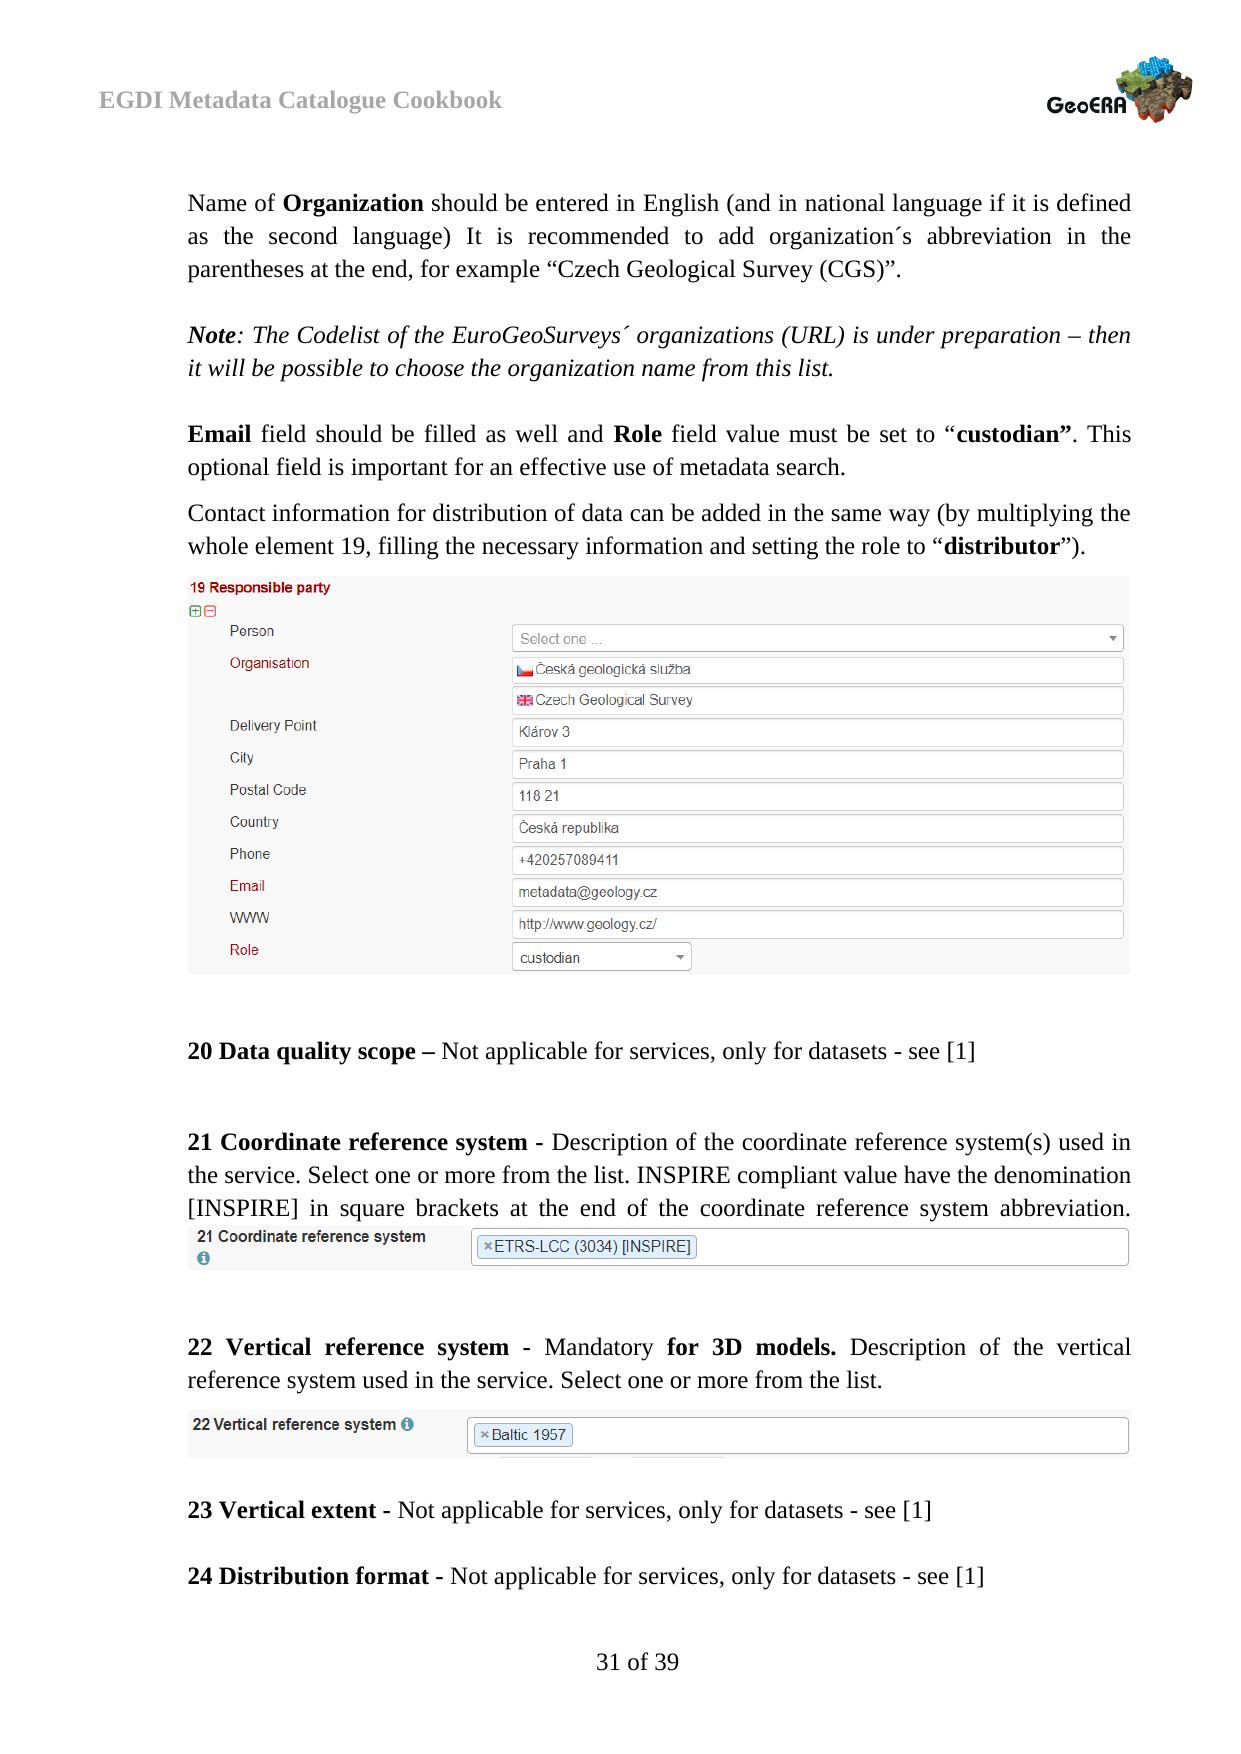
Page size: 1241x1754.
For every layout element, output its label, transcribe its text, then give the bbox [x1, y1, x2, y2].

text Email field should be filled as well and Role field value must be set to “custodian”. This optional field is important for an effective use of metadata search. [187, 419, 1132, 481]
picture [187, 576, 1131, 974]
text 24 Distribution format - Not applicable for services, only for datasets - see [1] [187, 1561, 1132, 1590]
text 22 Vertical reference system - Mandatory for 3D models. Description of the vertical reference system used in the service. Select one or more from the list. [187, 1332, 1132, 1394]
text 21 Coordinate reference system - Description of the coordinate reference system(s) used in the service. Select one or more from the list. INSPIRE compliant value have the denomination [INSPIRE] in square brackets at the end of the coordinate reference system abbreviation. [187, 1127, 1132, 1226]
text Note: The Codelist of the EuroGeoSurveys´ organizations (URL) is under preparation – then it will be possible to choose the organization name from this list. [187, 320, 1132, 382]
picture [187, 1226, 1132, 1270]
text Contact information for distribution of data can be added in the same way (by multiplying the whole element 19, filling the necessary information and setting the role to “distributor”). [187, 498, 1132, 559]
text 23 Vertical extent - Not applicable for services, only for datasets - see [1] [187, 1495, 1132, 1524]
picture [187, 1410, 1132, 1458]
text Name of Organization should be entered in English (and in national language if it is defined as the second language) It is recommended to add organization´s abbreviation in the parentheses at the end, for example “Czech Geological Survey (CGS)”. [187, 188, 1132, 283]
picture [1046, 56, 1193, 123]
text 20 Data quality scope – Not applicable for services, only for datasets - see [1] [187, 1036, 1132, 1064]
